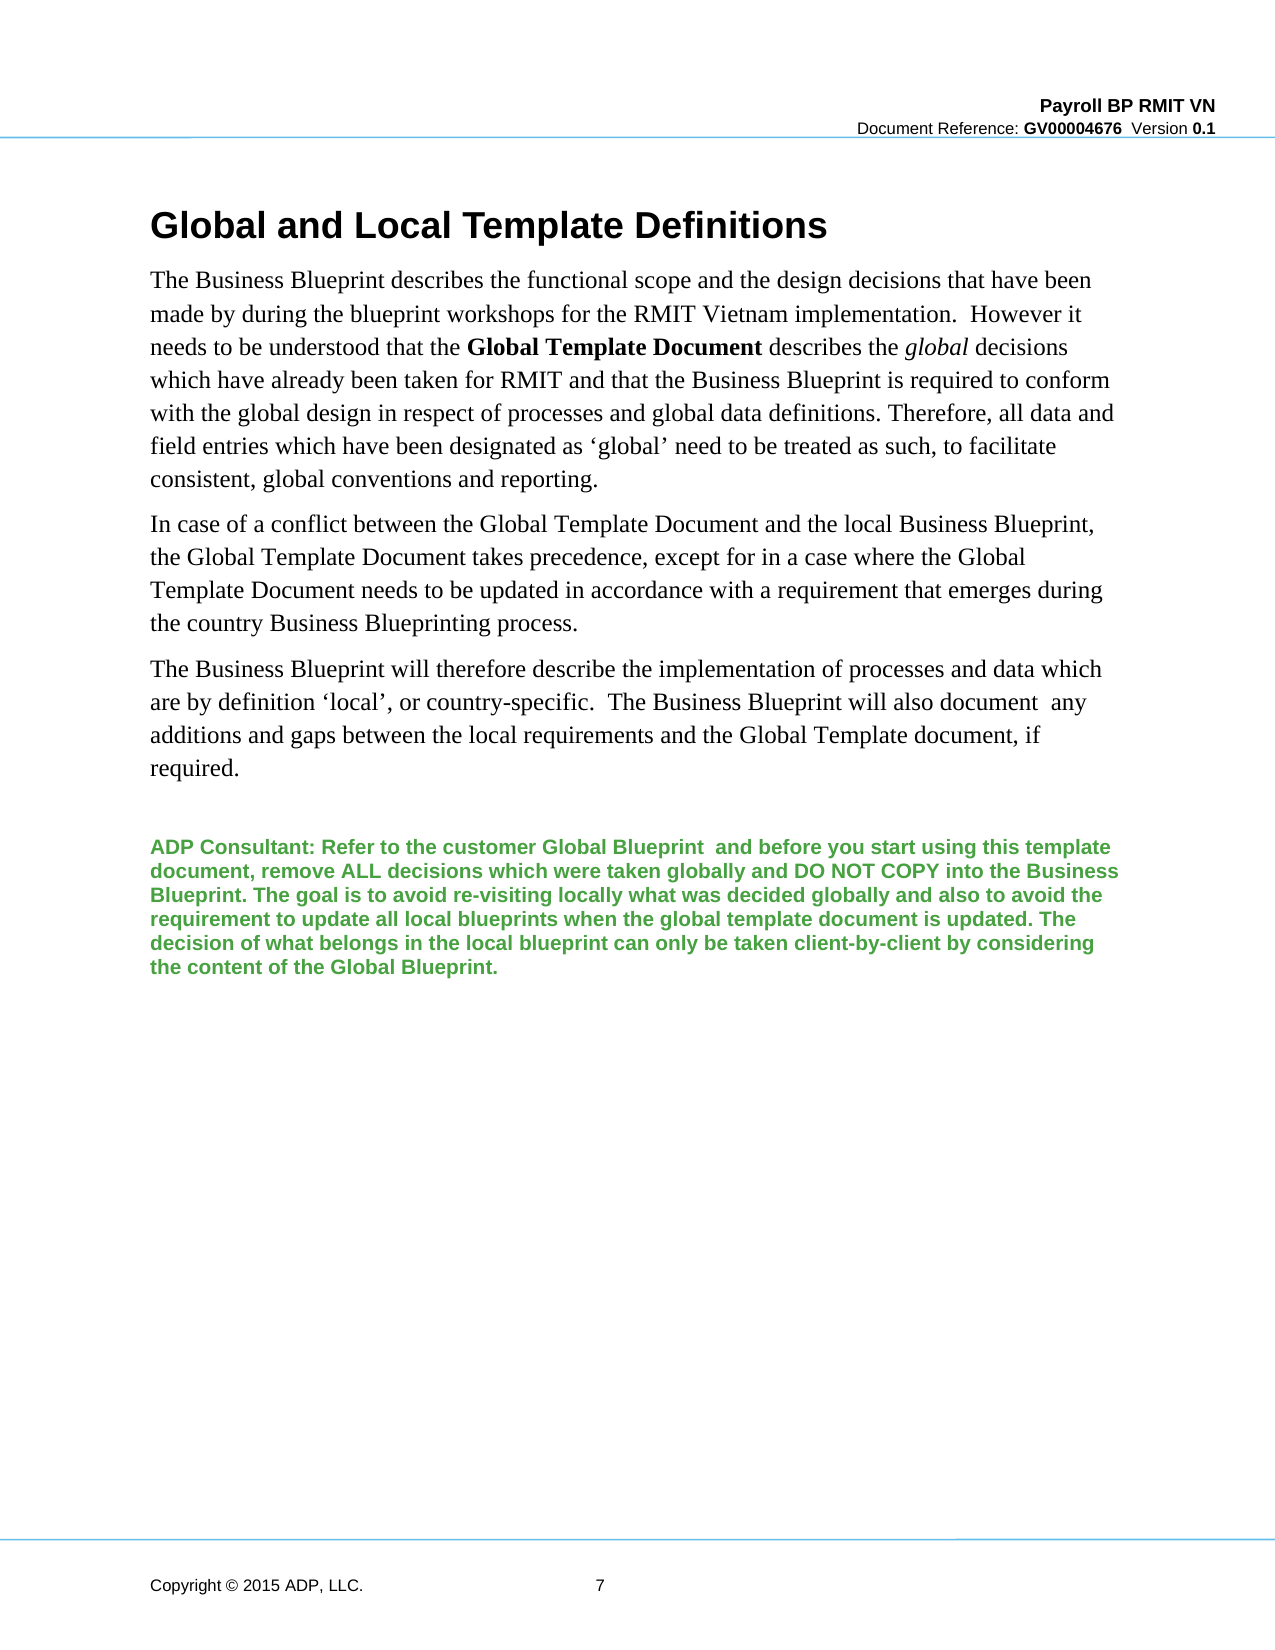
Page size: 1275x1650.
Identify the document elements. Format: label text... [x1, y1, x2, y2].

subtitle Global and Local Template Definitions [150, 203, 1125, 247]
text The Business Blueprint will therefore describe the implementation of processes and data which are by definition ‘local’, or country-specific. The Business Blueprint will also document any additions and gaps between the local requirements and the Global Template document, if required. [150, 654, 1125, 782]
text In case of a conflict between the Global Template Document and the local Business Blueprint, the Global Template Document takes precedence, except for in a case where the Global Template Document needs to be updated in accordance with a requirement that emerges during the country Business Blueprinting process. [150, 509, 1125, 637]
text The Business Blueprint describes the functional scope and the design decisions that have been made by during the blueprint workshops for the RMIT Vietnam implementation. However it needs to be understood that the Global Template Document describes the global decisions which have already been taken for RMIT and that the Business Blueprint is required to conform with the global design in respect of processes and global data definitions. Therefore, all data and field entries which have been designated as ‘global’ need to be treated as such, to facilitate consistent, global conventions and reporting. [150, 266, 1125, 492]
text ADP Consultant: Refer to the customer Global Blueprint and before you start using this template document, remove ALL decisions which were taken globally and DO NOT COPY into the Business Blueprint. The goal is to avoid re-visiting locally what was decided globally and also to avoid the requirement to update all local blueprints when the global template document is updated. The decision of what belongs in the local blueprint can only be taken client-by-client by considering the content of the Global Blueprint. [150, 835, 1125, 979]
